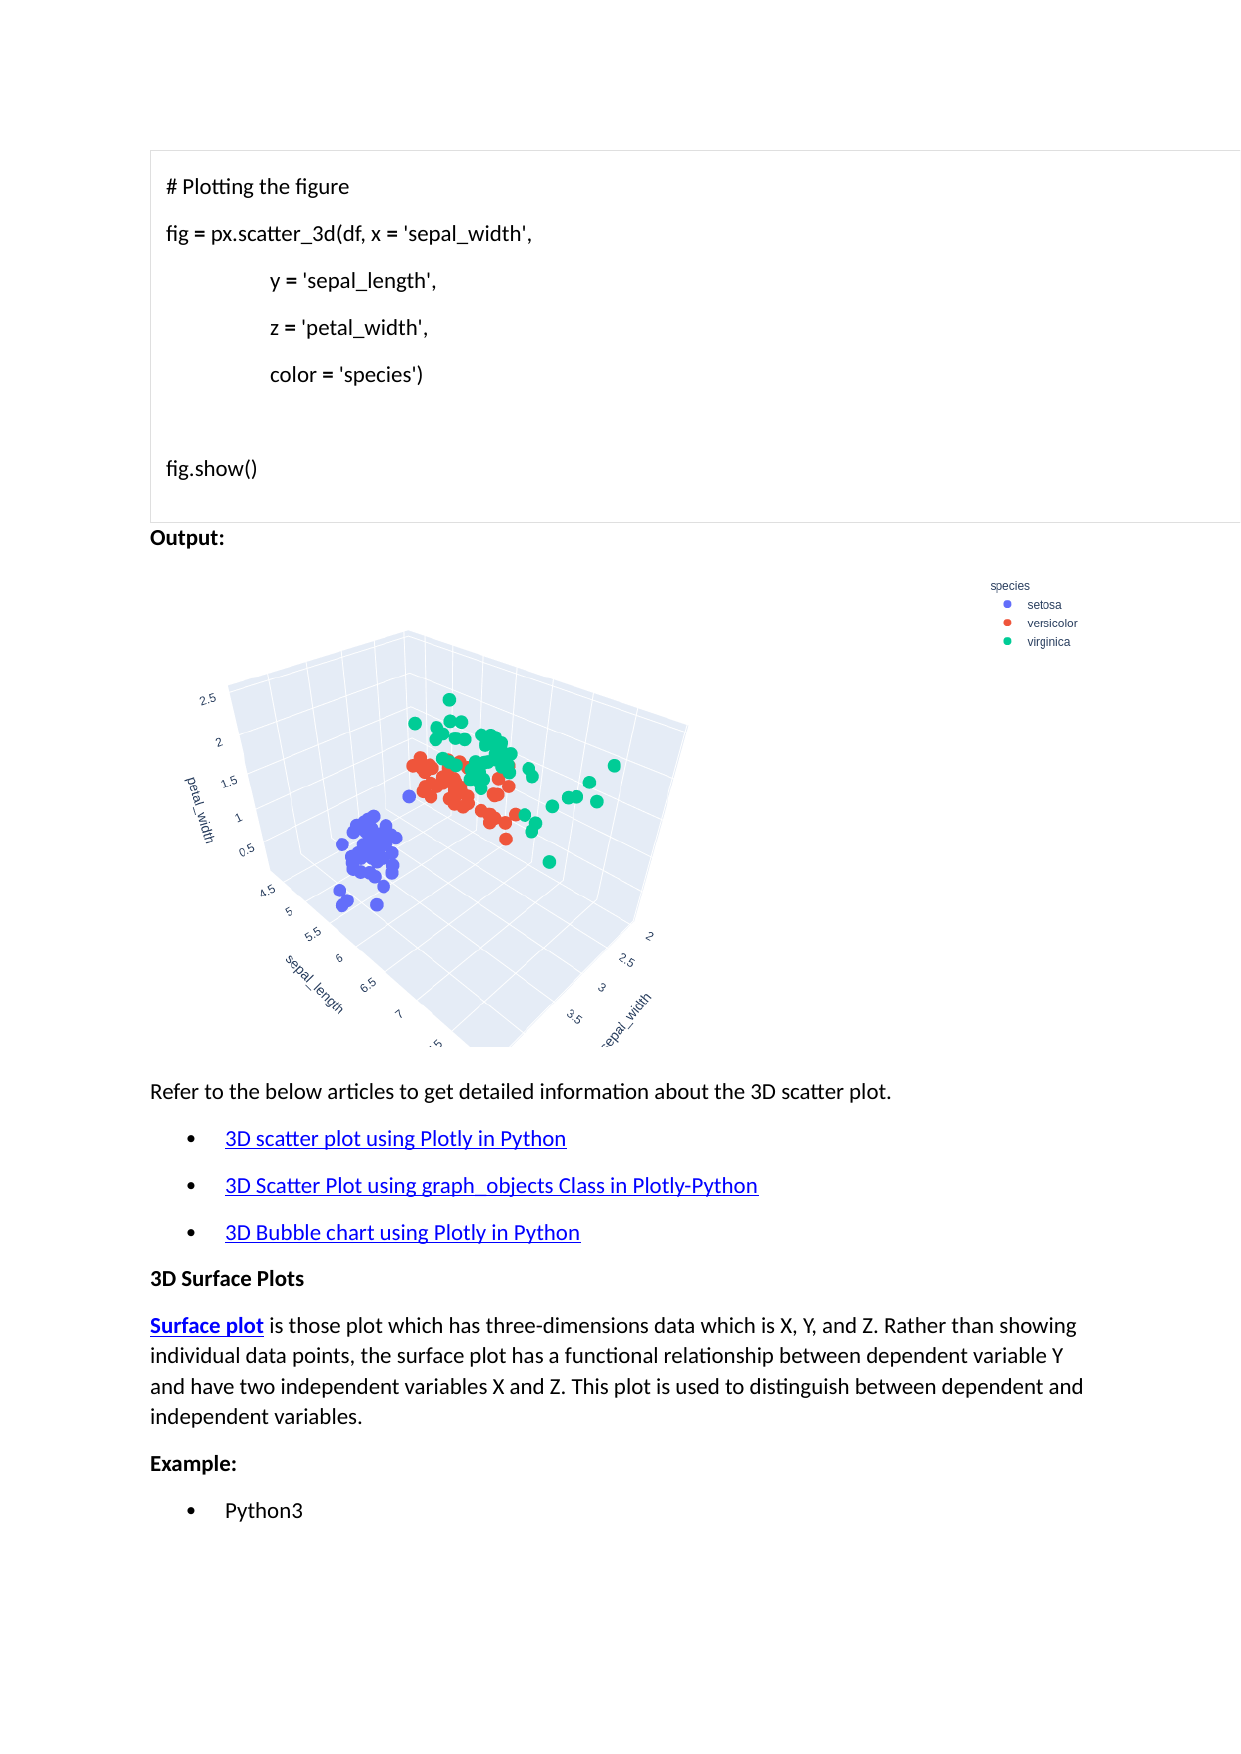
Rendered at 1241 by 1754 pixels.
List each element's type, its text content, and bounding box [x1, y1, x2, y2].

text Surface plot is those plot which has three-dimensions data which is X, Y, and Z. Rather than showing individual data points, the surface plot has a functional relationship between dependent variable Y and have two independent variables X and Z. This plot is used to distinguish between dependent and independent variables. [150, 1311, 1090, 1430]
text 3D Surface Plots [150, 1264, 1090, 1293]
list Python3 [187, 1496, 1090, 1524]
text Example: [150, 1449, 1090, 1477]
list 3D scatter plot using Plotly in Python [187, 1124, 1090, 1152]
text Refer to the below articles to get detailed information about the 3D scatter plot. [150, 1077, 1090, 1105]
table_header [151, 151, 1240, 522]
list 3D Scatter Plot using graph_objects Class in Plotly-Python [187, 1171, 1090, 1199]
text Output: [150, 523, 1090, 551]
list 3D Bubble chart using Plotly in Python [187, 1218, 1090, 1246]
picture [150, 569, 1091, 1059]
